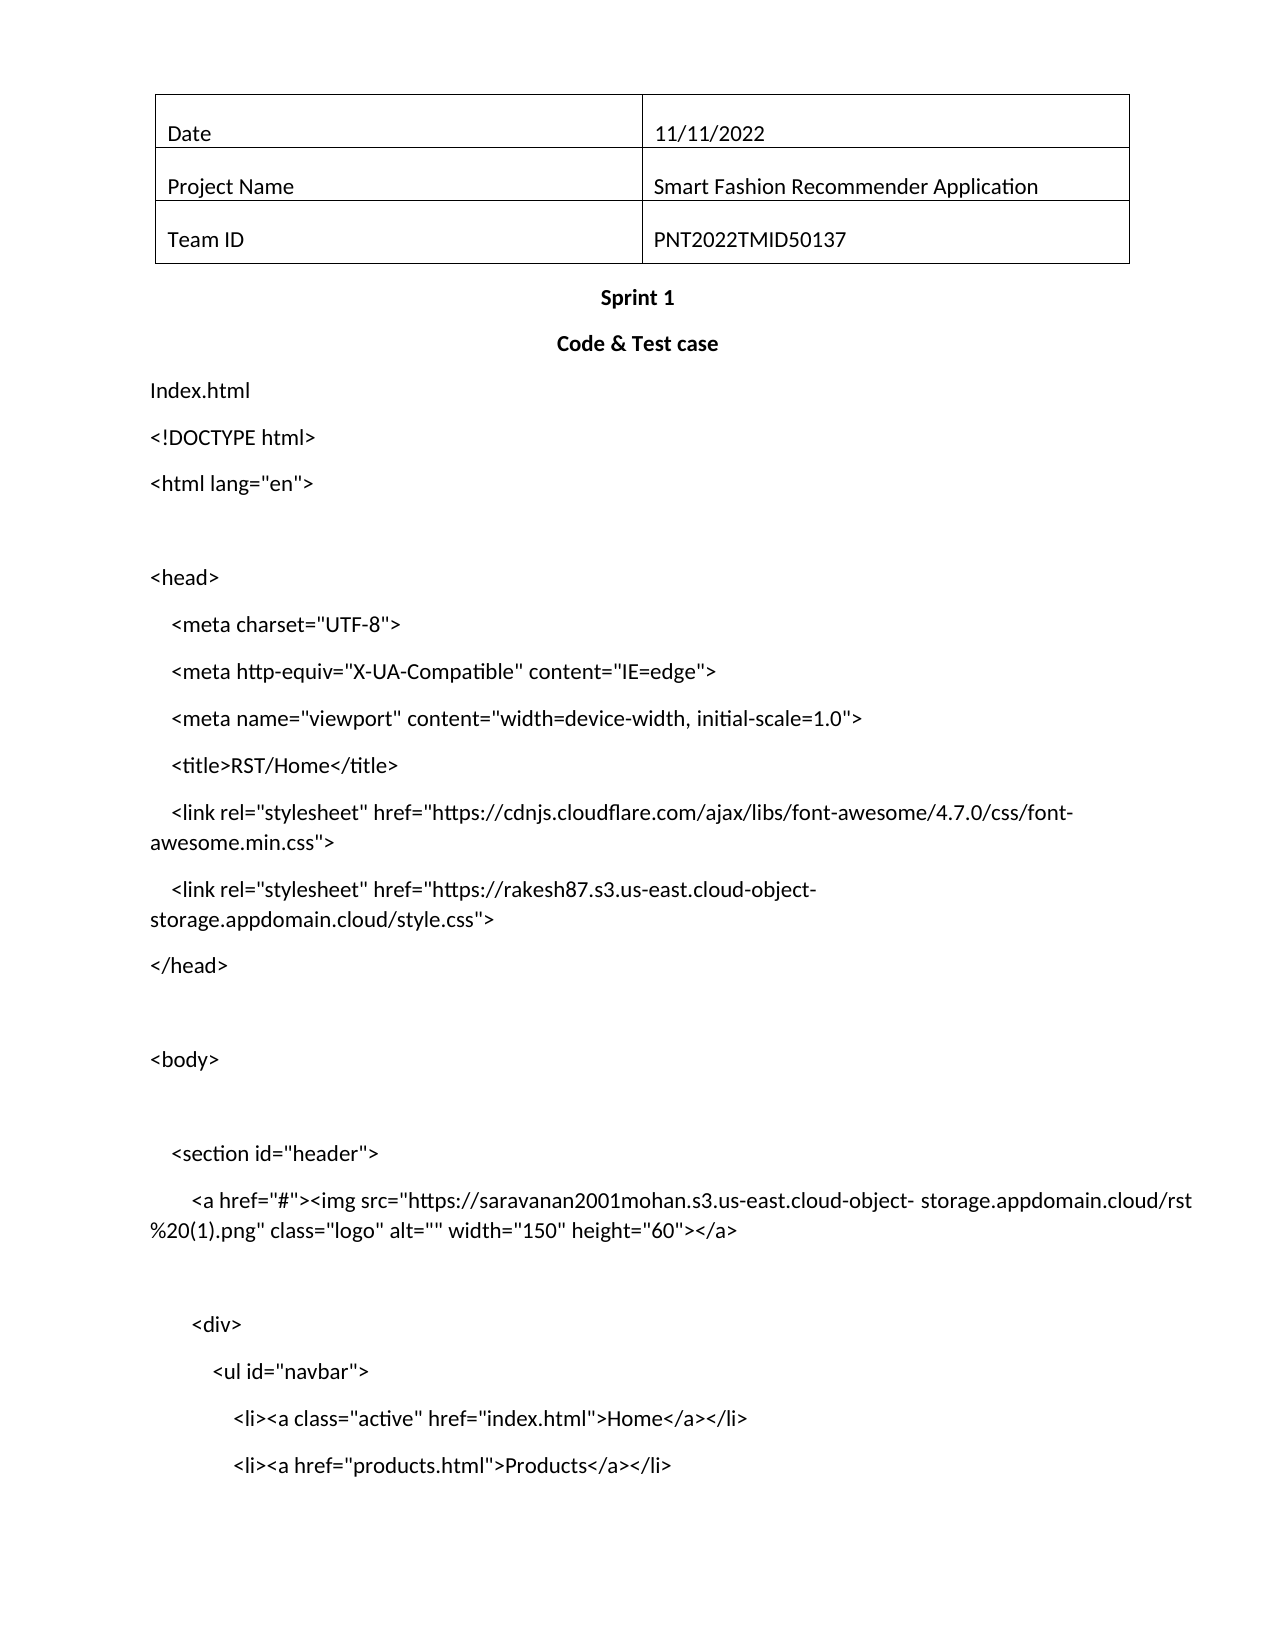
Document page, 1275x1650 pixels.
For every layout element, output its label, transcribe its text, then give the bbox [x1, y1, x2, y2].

text <title>RST/Home</title> [171, 751, 1250, 779]
table_header Date [156, 95, 642, 147]
text <html lang="en"> [150, 469, 1250, 497]
text </head> [150, 952, 1250, 980]
table_header 11/11/2022 [643, 95, 1129, 147]
text <li><a href="products.html">Products</a></li> [233, 1451, 1250, 1479]
text <body> [150, 1046, 1250, 1073]
text <meta http-equiv="X-UA-Compatible" content="IE=edge"> [171, 657, 1250, 685]
text Index.html [150, 376, 1250, 404]
title Sprint 1 Code & Test case [557, 264, 719, 357]
text <div> [191, 1310, 1250, 1338]
text <section id="header"> [171, 1139, 1250, 1167]
text <ul id="navbar"> [212, 1357, 1250, 1385]
text <a href="#"><img src="https://saravanan2001mohan.s3.us-east.cloud-object- storage.appdomain.cloud/rst%20(1).png" class="logo" alt="" width="150" height="60"></a> [150, 1186, 1250, 1244]
text <!DOCTYPE html> [150, 423, 1250, 451]
table_cell Project Name [156, 148, 642, 199]
table_cell Team ID [156, 201, 642, 263]
table_cell Smart Fashion Recommender Application [643, 148, 1129, 199]
text <li><a class="active" href="index.html">Home</a></li> [233, 1404, 1250, 1432]
text <link rel="stylesheet" href="https://rakesh87.s3.us-east.cloud-object- storage.appdomain.cloud/style.css"> [150, 875, 1099, 933]
text <head> [150, 563, 1250, 591]
text <meta name="viewport" content="width=device-width, initial-scale=1.0"> [171, 704, 1250, 732]
text <meta charset="UTF-8"> [171, 610, 1250, 638]
text <link rel="stylesheet" href="https://cdnjs.cloudflare.com/ajax/libs/font-awesome/4.7.0/css/font- awesome.min.css"> [150, 798, 1250, 856]
table_cell PNT2022TMID50137 [643, 201, 1129, 263]
